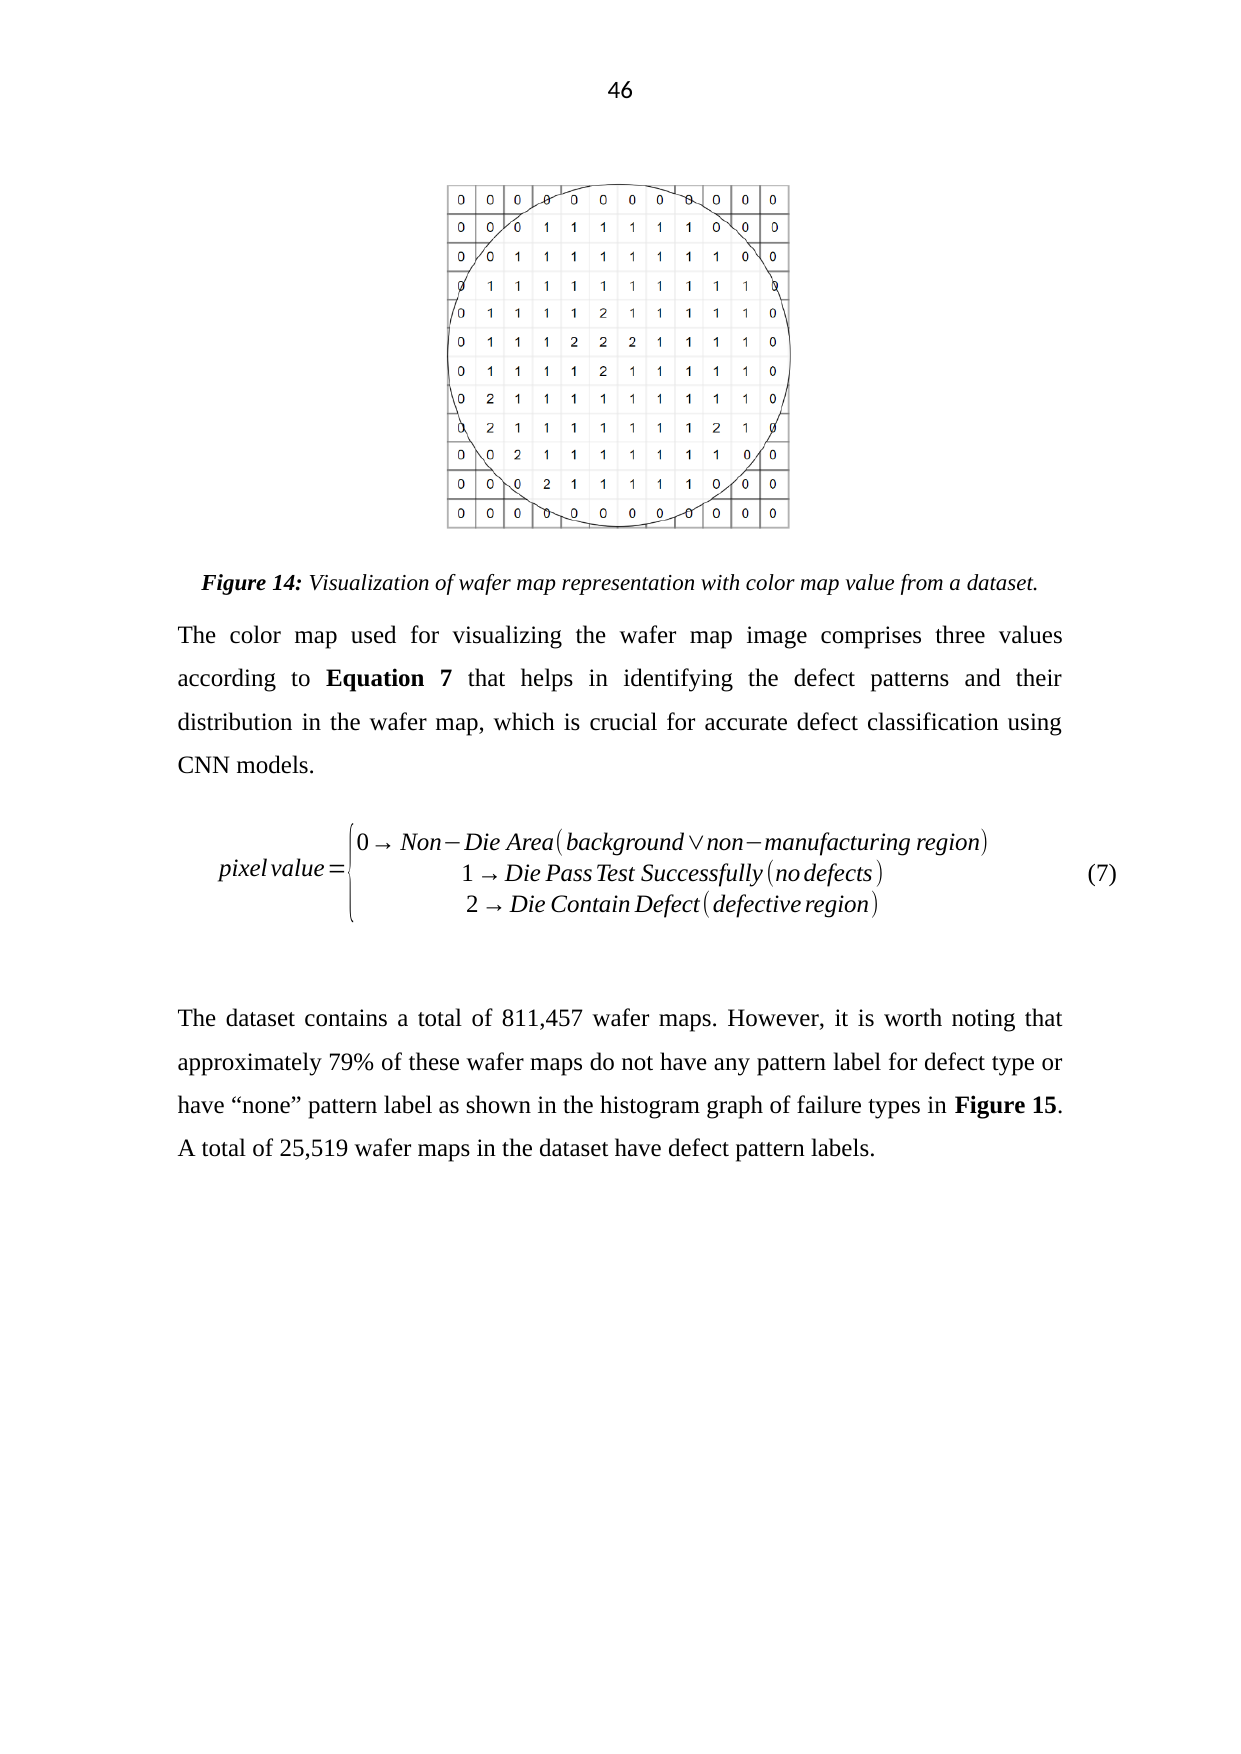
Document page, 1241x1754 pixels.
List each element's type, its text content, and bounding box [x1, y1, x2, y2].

text Figure 14: Visualization of wafer map representation with color map value from a dataset. [177, 569, 1063, 595]
picture [441, 177, 799, 538]
text The color map used for visualizing the wafer map image comprises three values according to Equation 7 that helps in identifying the defect patterns and their distribution in the wafer map, which is crucial for accurate defect classification using CNN models. [177, 620, 1063, 778]
table_header [121, 810, 1011, 960]
table_header (7) [1011, 810, 1119, 960]
text The dataset contains a total of 811,457 wafer maps. However, it is worth noting that approximately 79% of these wafer maps do not have any pattern label for defect type or have “none” pattern label as shown in the histogram graph of failure types in Figure 15. A total of 25,519 wafer maps in the dataset have defect pattern labels. [177, 960, 1063, 1162]
